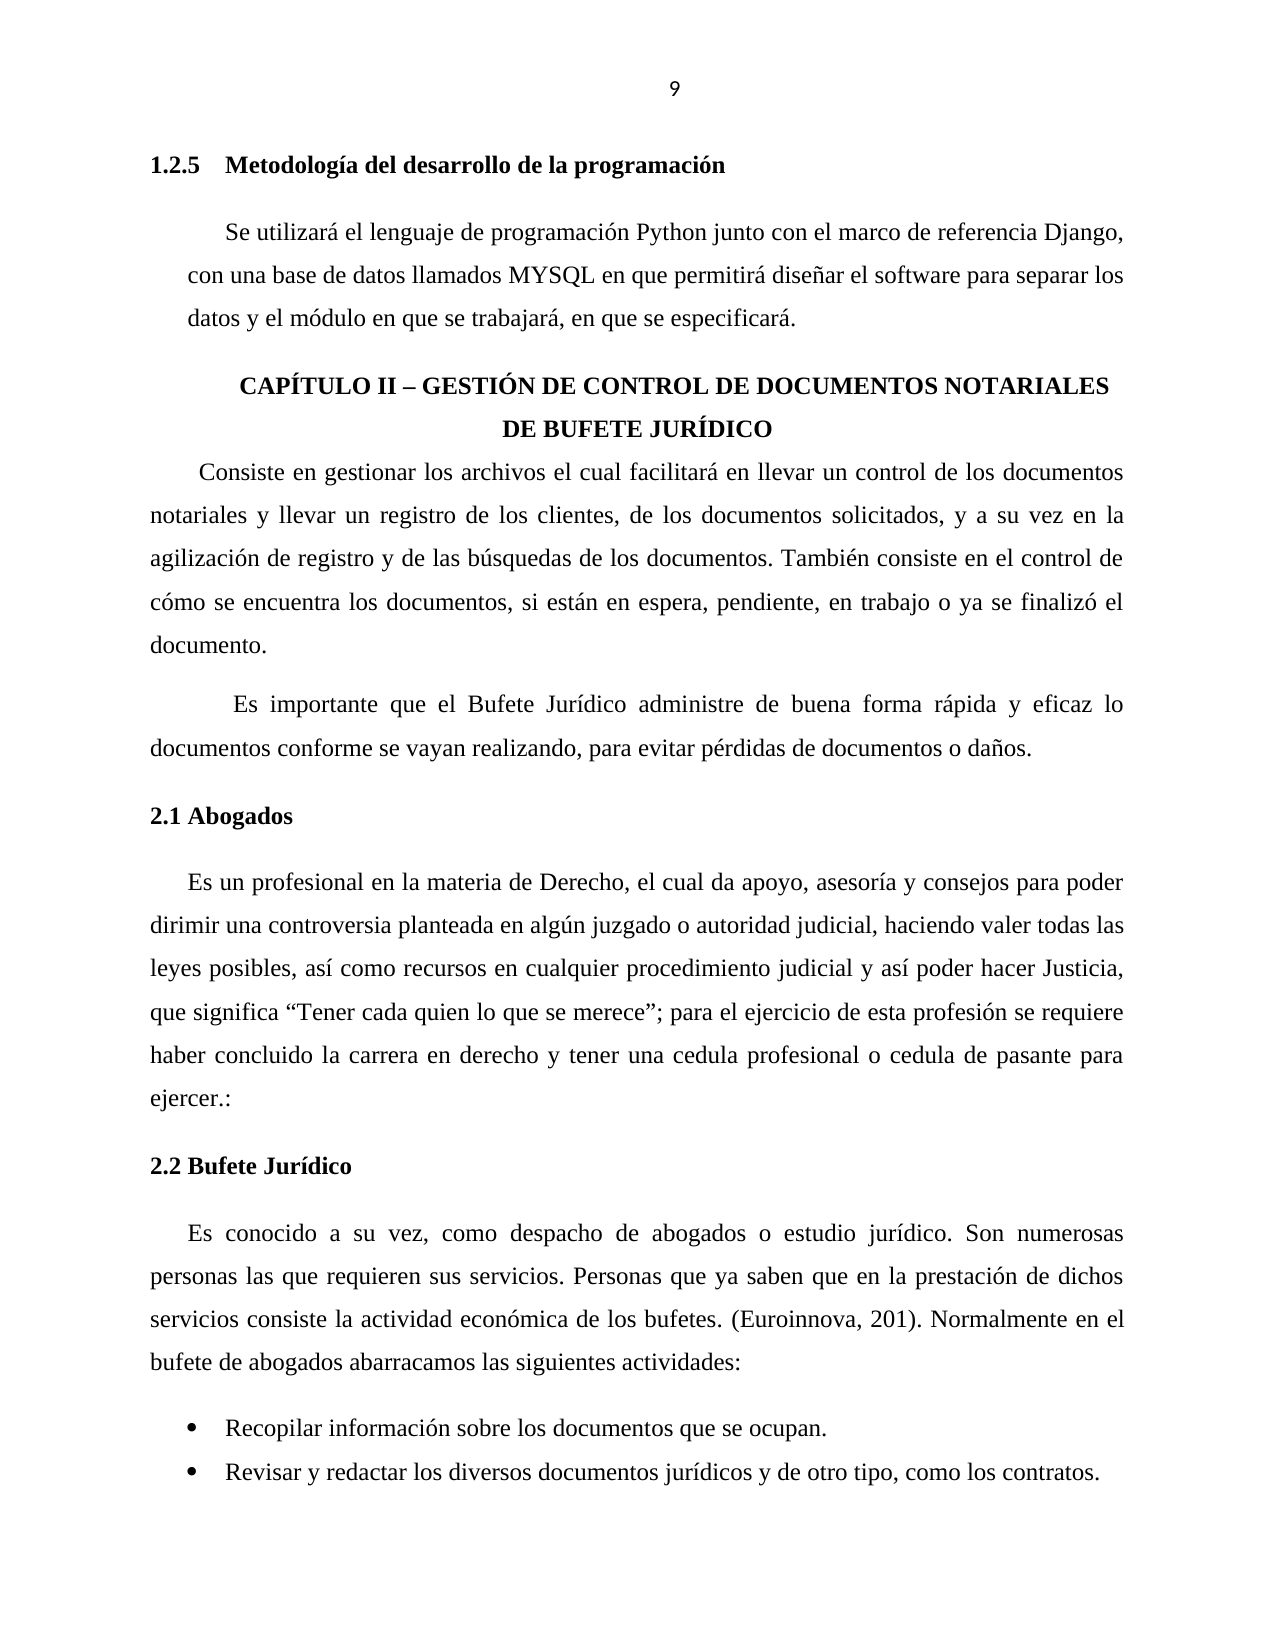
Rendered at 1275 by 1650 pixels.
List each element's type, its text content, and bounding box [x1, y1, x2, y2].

subtitle 2.2 Bufete Jurídico [150, 1151, 1125, 1180]
text Es conocido a su vez, como despacho de abogados o estudio jurídico. Son numerosas personas las que requieren sus servicios. Personas que ya saben que en la prestación de dichos servicios consiste la actividad económica de los bufetes. . Normalmente en el bufete de abogados abarracamos las siguientes actividades: [150, 1218, 1125, 1376]
list Revisar y redactar los diversos documentos jurídicos y de otro tipo, como los contratos. [187, 1457, 1125, 1485]
subtitle CAPÍTULO II – GESTIÓN DE CONTROL DE DOCUMENTOS NOTARIALES DE BUFETE JURÍDICO [150, 371, 1125, 443]
text Se utilizará el lenguaje de programación Python junto con el marco de referencia Django, con una base de datos llamados MYSQL en que permitirá diseñar el software para separar los datos y el módulo en que se trabajará, en que se especificará. [187, 217, 1125, 332]
list Recopilar información sobre los documentos que se ocupan. [187, 1413, 1125, 1442]
subtitle Metodología del desarrollo de la programación [150, 150, 1125, 179]
subtitle 2.1 Abogados [150, 801, 1125, 829]
text Consiste en gestionar los archivos el cual facilitará en llevar un control de los documentos notariales y llevar un registro de los clientes, de los documentos solicitados, y a su vez en la agilización de registro y de las búsquedas de los documentos. También consiste en el control de cómo se encuentra los documentos, si están en espera, pendiente, en trabajo o ya se finalizó el documento. [150, 457, 1125, 658]
text Es un profesional en la materia de Derecho, el cual da apoyo, asesoría y consejos para poder dirimir una controversia planteada en algún juzgado o autoridad judicial, haciendo valer todas las leyes posibles, así como recursos en cualquier procedimiento judicial y así poder hacer Justicia, que significa “Tener cada quien lo que se merece”; para el ejercicio de esta profesión se requiere haber concluido la carrera en derecho y tener una cedula profesional o cedula de pasante para ejercer.: [150, 867, 1125, 1112]
text Es importante que el Bufete Jurídico administre de buena forma rápida y eficaz lo documentos conforme se vayan realizando, para evitar pérdidas de documentos o daños. [150, 689, 1125, 761]
